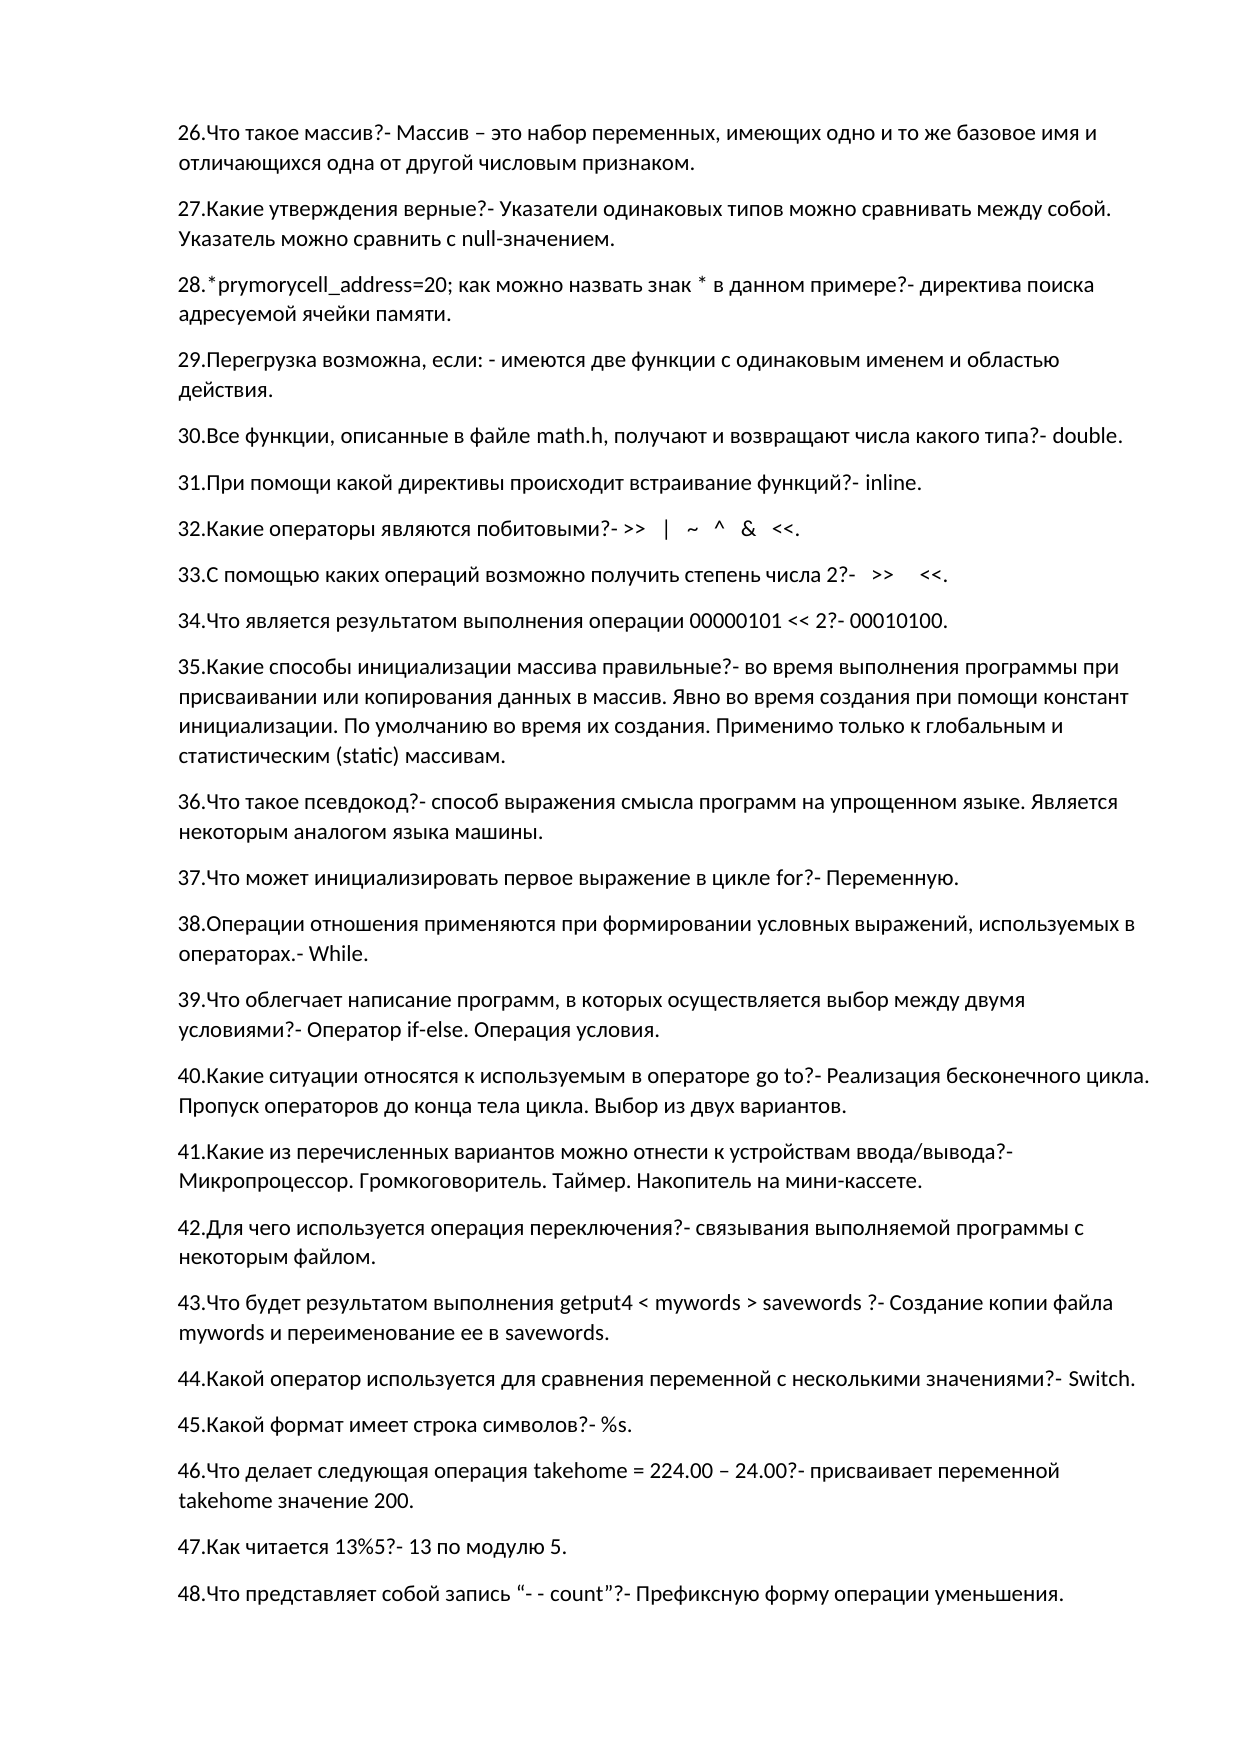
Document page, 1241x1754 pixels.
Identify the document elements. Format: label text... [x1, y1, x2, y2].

text 46.Что делает следующая операция takehome = 224.00 – 24.00?- присваивает переменной takehome значение 200. [177, 1457, 1152, 1514]
text 38.Операции отношения применяются при формировании условных выражений, используемых в операторах.- While. [177, 909, 1152, 967]
text 40.Какие ситуации относятся к используемым в операторе go to?- Реализация бесконечного цикла. Пропуск операторов до конца тела цикла. Выбор из двух вариантов. [177, 1061, 1152, 1119]
text 43.Что будет результатом выполнения getput4 < mywords > savewords ?- Создание копии файла mywords и переименование ее в savewords. [177, 1288, 1152, 1346]
text 28.*prymorycell_address=20; как можно назвать знак * в данном примере?- директива поиска адресуемой ячейки памяти. [177, 270, 1152, 327]
text 34.Что является результатом выполнения операции 00000101 << 2?- 00010100. [177, 606, 1152, 634]
text 30.Все функции, описанные в файле math.h, получают и возвращают числа какого типа?- double. [177, 421, 1152, 449]
text 37.Что может инициализировать первое выражение в цикле for?- Переменную. [177, 863, 1152, 891]
text 27.Какие утверждения верные?- Указатели одинаковых типов можно сравнивать между собой. Указатель можно сравнить с null-значением. [177, 194, 1152, 252]
text 47.Как читается 13%5?- 13 по модулю 5. [177, 1532, 1152, 1561]
text 32.Какие операторы являются побитовыми?- >> | ~ ^ & <<. [177, 514, 1152, 542]
text 39.Что облегчает написание программ, в которых осуществляется выбор между двумя условиями?- Оператор if-else. Операция условия. [177, 985, 1152, 1043]
text 26.Что такое массив?- Массив – это набор переменных, имеющих одно и то же базовое имя и отличающихся одна от другой числовым признаком. [177, 118, 1152, 176]
text 48.Что представляет собой запись “- - count”?- Префиксную форму операции уменьшения. [177, 1579, 1152, 1607]
text 29.Перегрузка возможна, если: - имеются две функции с одинаковым именем и областью действия. [177, 346, 1152, 403]
text 36.Что такое псевдокод?- способ выражения смысла программ на упрощенном языке. Является некоторым аналогом языка машины. [177, 787, 1152, 845]
text 44.Какой оператор используется для сравнения переменной с несколькими значениями?- Switch. [177, 1364, 1152, 1392]
text 33.С помощью каких операций возможно получить степень числа 2?- >> <<. [177, 560, 1152, 588]
text 35.Какие способы инициализации массива правильные?- во время выполнения программы при присваивании или копирования данных в массив. Явно во время создания при помощи констант инициализации. По умолчанию во время их создания. Применимо только к глобальным и статистическим (static) массивам. [177, 652, 1152, 769]
text 31.При помощи какой директивы происходит встраивание функций?- inline. [177, 468, 1152, 496]
text 41.Какие из перечисленных вариантов можно отнести к устройствам ввода/вывода?- Микропроцессор. Громкоговоритель. Таймер. Накопитель на мини-кассете. [177, 1137, 1152, 1194]
text 45.Какой формат имеет строка символов?- %s. [177, 1411, 1152, 1438]
text 42.Для чего используется операция переключения?- связывания выполняемой программы с некоторым файлом. [177, 1213, 1152, 1270]
